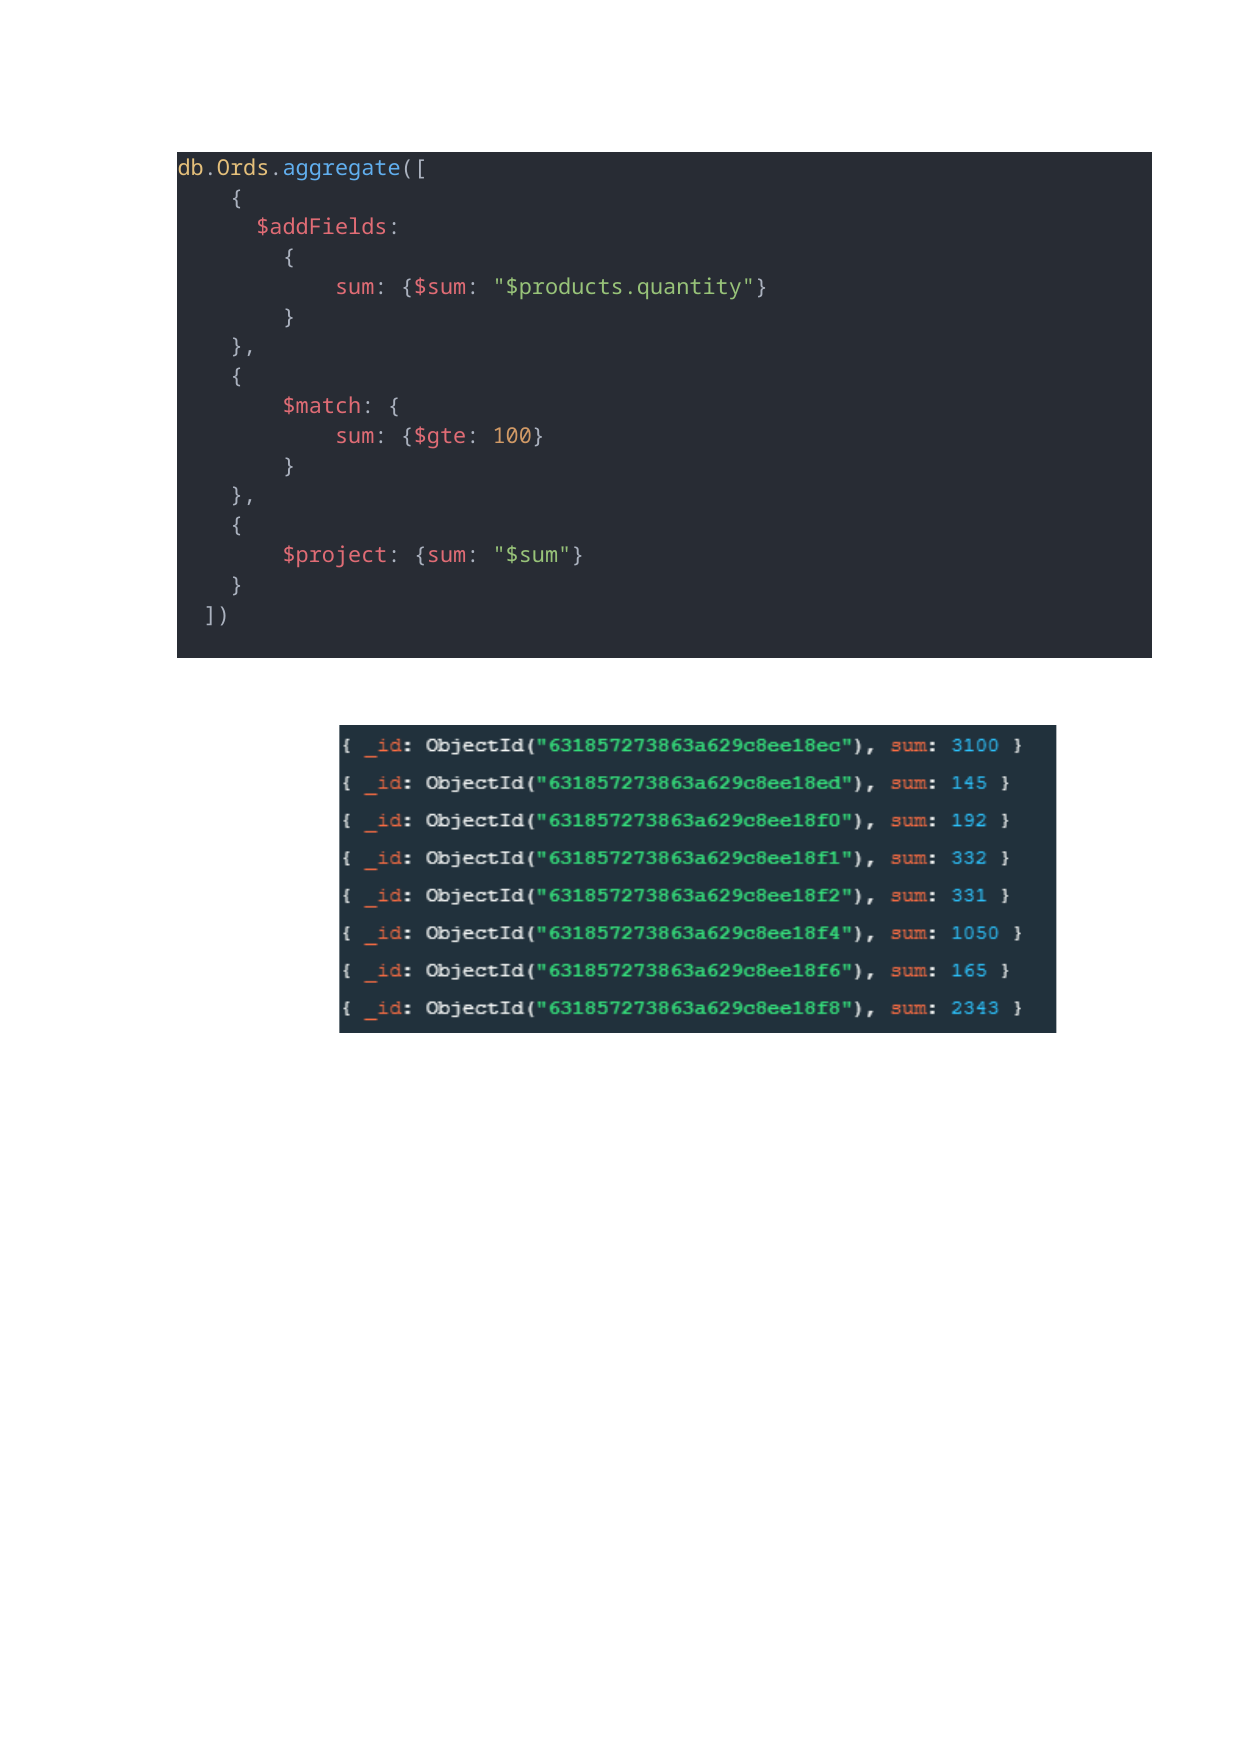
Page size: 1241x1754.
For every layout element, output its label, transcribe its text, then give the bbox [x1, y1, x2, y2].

text $project: {sum: "$sum"} [177, 539, 1152, 569]
text { [177, 181, 1152, 211]
text db.Ords.aggregate([ [177, 152, 1152, 181]
text }, [177, 479, 1152, 509]
text { [177, 360, 1152, 390]
text sum: {$gte: 100} [177, 420, 1152, 449]
text sum: {$sum: "$products.quantity"} [177, 271, 1152, 301]
text } [177, 301, 1152, 330]
text } [177, 569, 1152, 598]
text $addFields: [177, 211, 1152, 241]
text ]) [177, 598, 1152, 628]
text { [177, 509, 1152, 539]
picture [339, 725, 1057, 1033]
text }, [177, 330, 1152, 360]
text } [177, 449, 1152, 479]
text { [177, 241, 1152, 271]
text $match: { [177, 390, 1152, 420]
